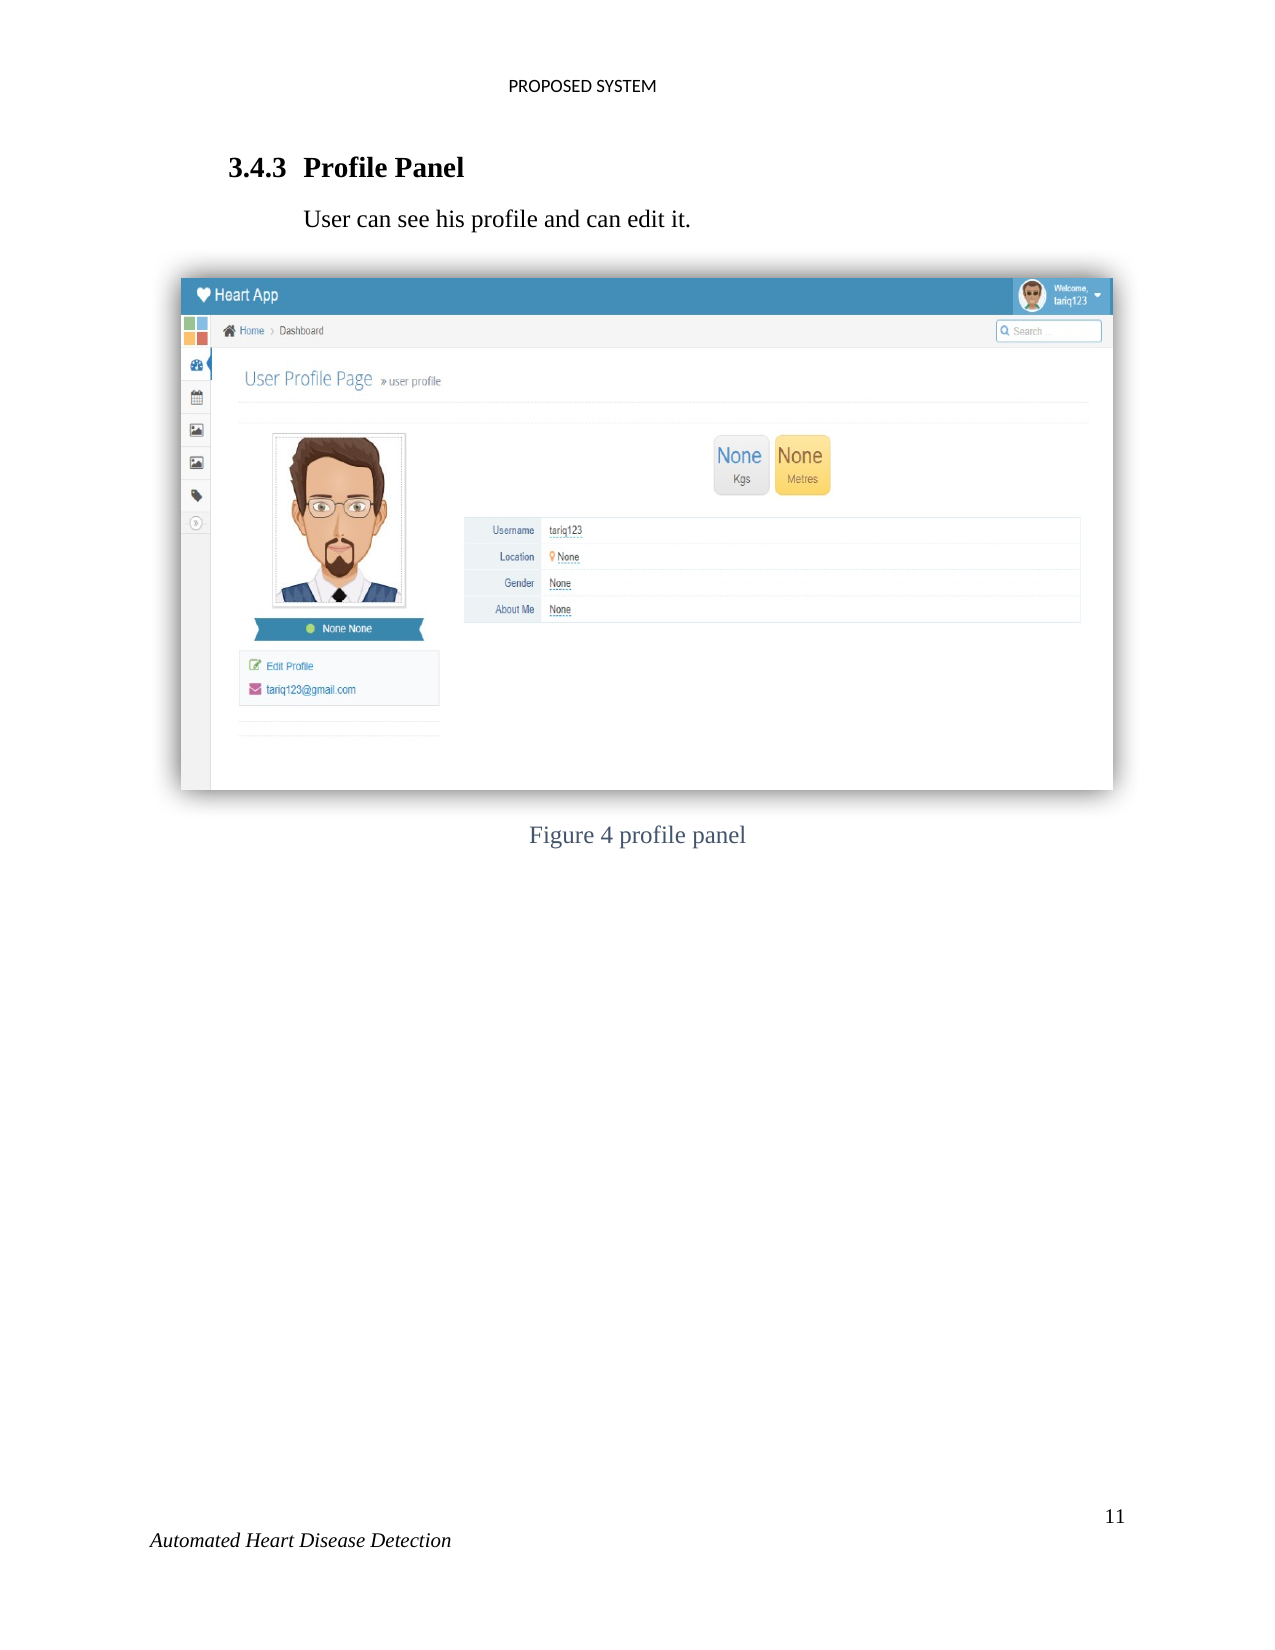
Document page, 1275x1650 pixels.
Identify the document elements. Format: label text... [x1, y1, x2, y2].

subtitle User can see his profile and can edit it. [303, 204, 1125, 233]
picture [181, 278, 1113, 790]
subtitle Profile Panel [228, 150, 1125, 183]
text Figure 4 profile panel [150, 820, 1125, 848]
